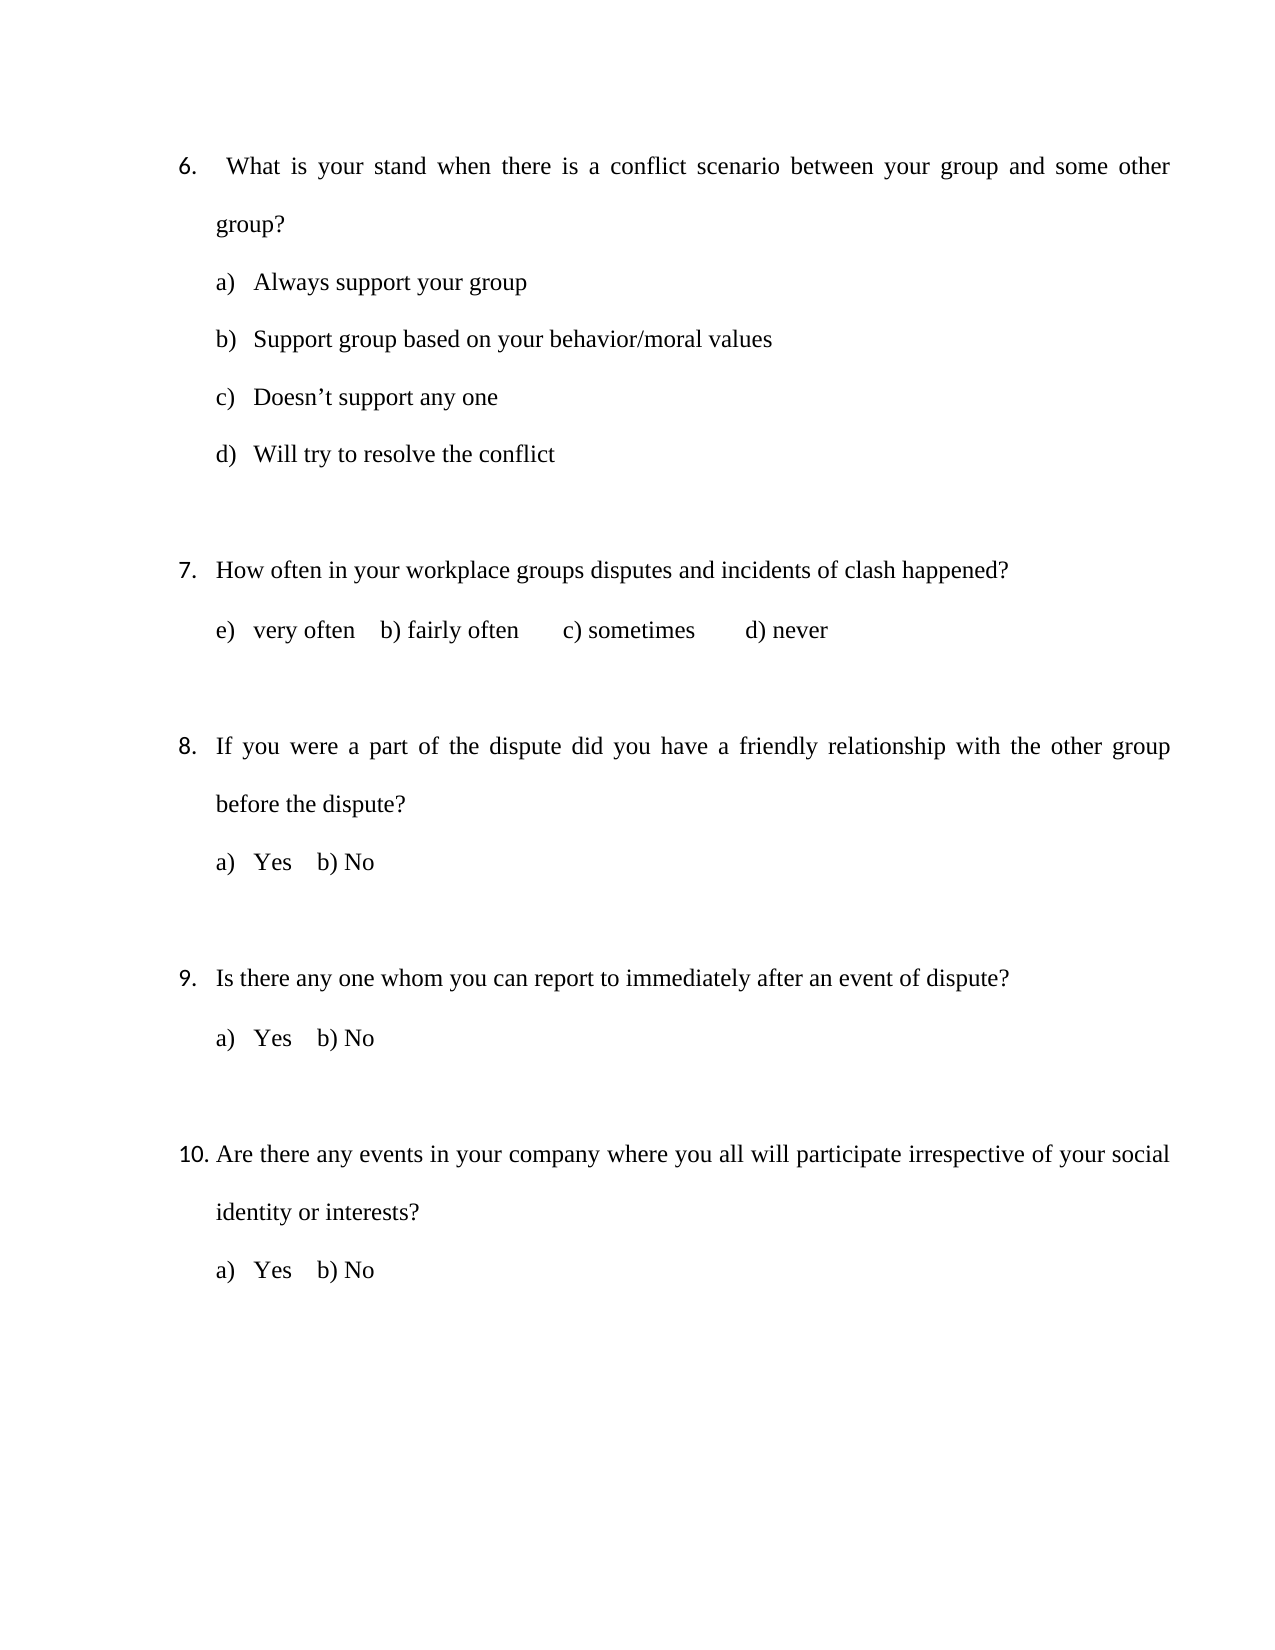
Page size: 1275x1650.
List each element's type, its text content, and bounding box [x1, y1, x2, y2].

list Yes b) No [216, 847, 1172, 876]
list Will try to resolve the conflict [216, 439, 1172, 468]
list Doesn’t support any one [216, 382, 1172, 411]
list Support group based on your behavior/moral values [216, 324, 1172, 353]
list How often in your workplace groups disputes and incidents of clash happened? [178, 554, 1172, 585]
list Yes b) No [216, 1023, 1172, 1052]
list Yes b) No [216, 1255, 1172, 1284]
list very often b) fairly often c) sometimes d) never [216, 615, 1172, 644]
list If you were a part of the dispute did you have a friendly relationship with the other group before the dispute? [178, 730, 1172, 818]
list Is there any one whom you can report to immediately after an event of dispute? [178, 962, 1172, 993]
list Are there any events in your company where you all will participate irrespective of your social identity or interests? [178, 1138, 1172, 1226]
list Always support your group [216, 267, 1172, 296]
list What is your stand when there is a conflict scenario between your group and some other group? [178, 150, 1172, 238]
